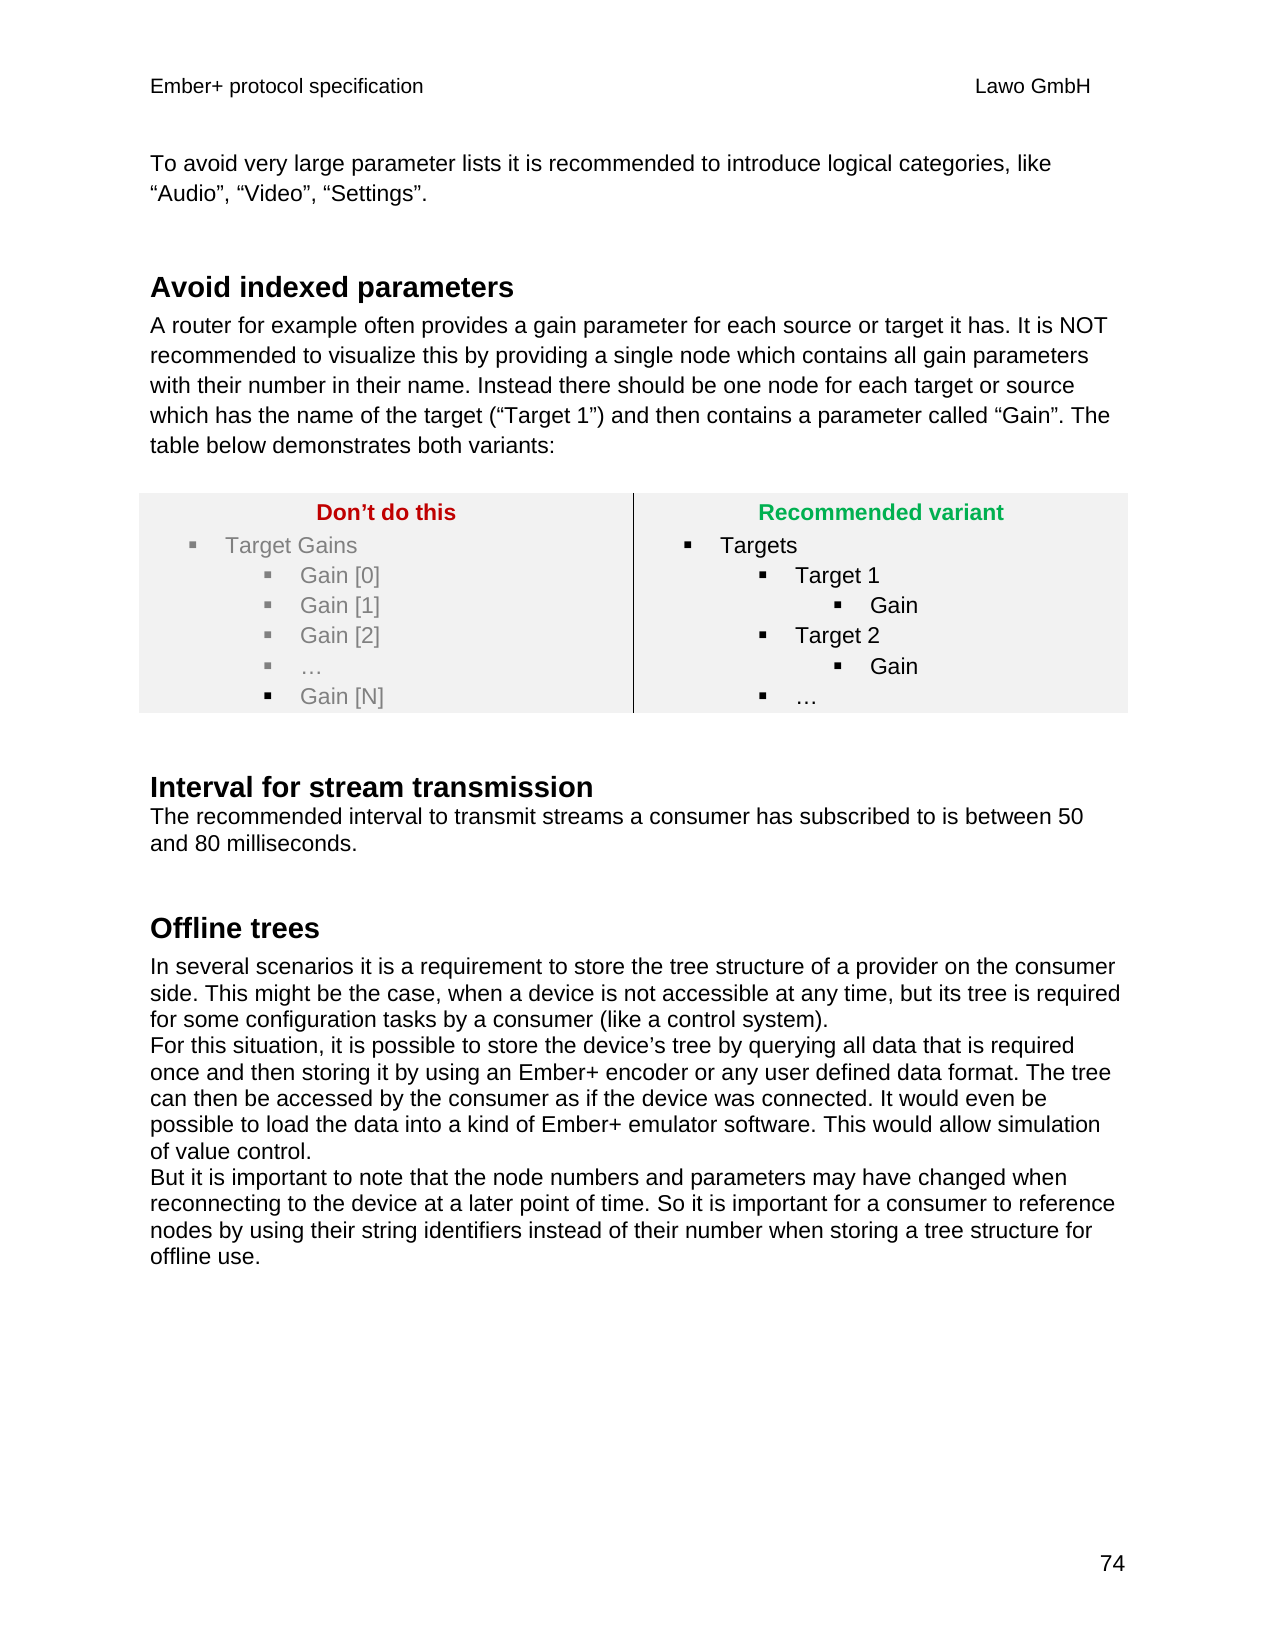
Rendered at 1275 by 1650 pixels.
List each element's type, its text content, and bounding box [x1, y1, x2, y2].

text Interval for stream transmission [150, 769, 1125, 803]
text To avoid very large parameter lists it is recommended to introduce logical categories, like “Audio”, “Video”, “Settings”. [150, 150, 1125, 207]
subtitle Avoid indexed parameters [150, 270, 1125, 303]
text For this situation, it is possible to store the device’s tree by querying all data that is required once and then storing it by using an Ember+ encoder or any user defined data format. The tree can then be accessed by the consumer as if the device was connected. It would even be possible to load the data into a kind of Ember+ emulator software. This would allow simulation of value control. [150, 1032, 1125, 1164]
text In several scenarios it is a requirement to store the tree structure of a provider on the consumer side. This might be the case, when a device is not accessible at any time, but its tree is required for some configuration tasks by a consumer (like a control system). [150, 953, 1125, 1032]
text The recommended interval to transmit streams a consumer has subscribed to is between 50 and 80 milliseconds. [150, 803, 1125, 856]
table_cell Target Gains Gain [0] Gain [1] Gain [2] … Gain [N] [139, 532, 633, 713]
table_header Recommended variant [634, 493, 1128, 532]
table_header Don’t do this [139, 493, 633, 532]
text But it is important to note that the node numbers and parameters may have changed when reconnecting to the device at a later point of time. So it is important for a consumer to reference nodes by using their string identifiers instead of their number when storing a tree structure for offline use. [150, 1164, 1125, 1269]
table_cell Targets Target 1 Gain Target 2 Gain … [634, 532, 1128, 713]
subtitle Offline trees [150, 911, 1125, 945]
text A router for example often provides a gain parameter for each source or target it has. It is NOT recommended to visualize this by providing a single node which contains all gain parameters with their number in their name. Instead there should be one node for each target or source which has the name of the target (“Target 1”) and then contains a parameter called “Gain”. The table below demonstrates both variants: [150, 312, 1125, 459]
